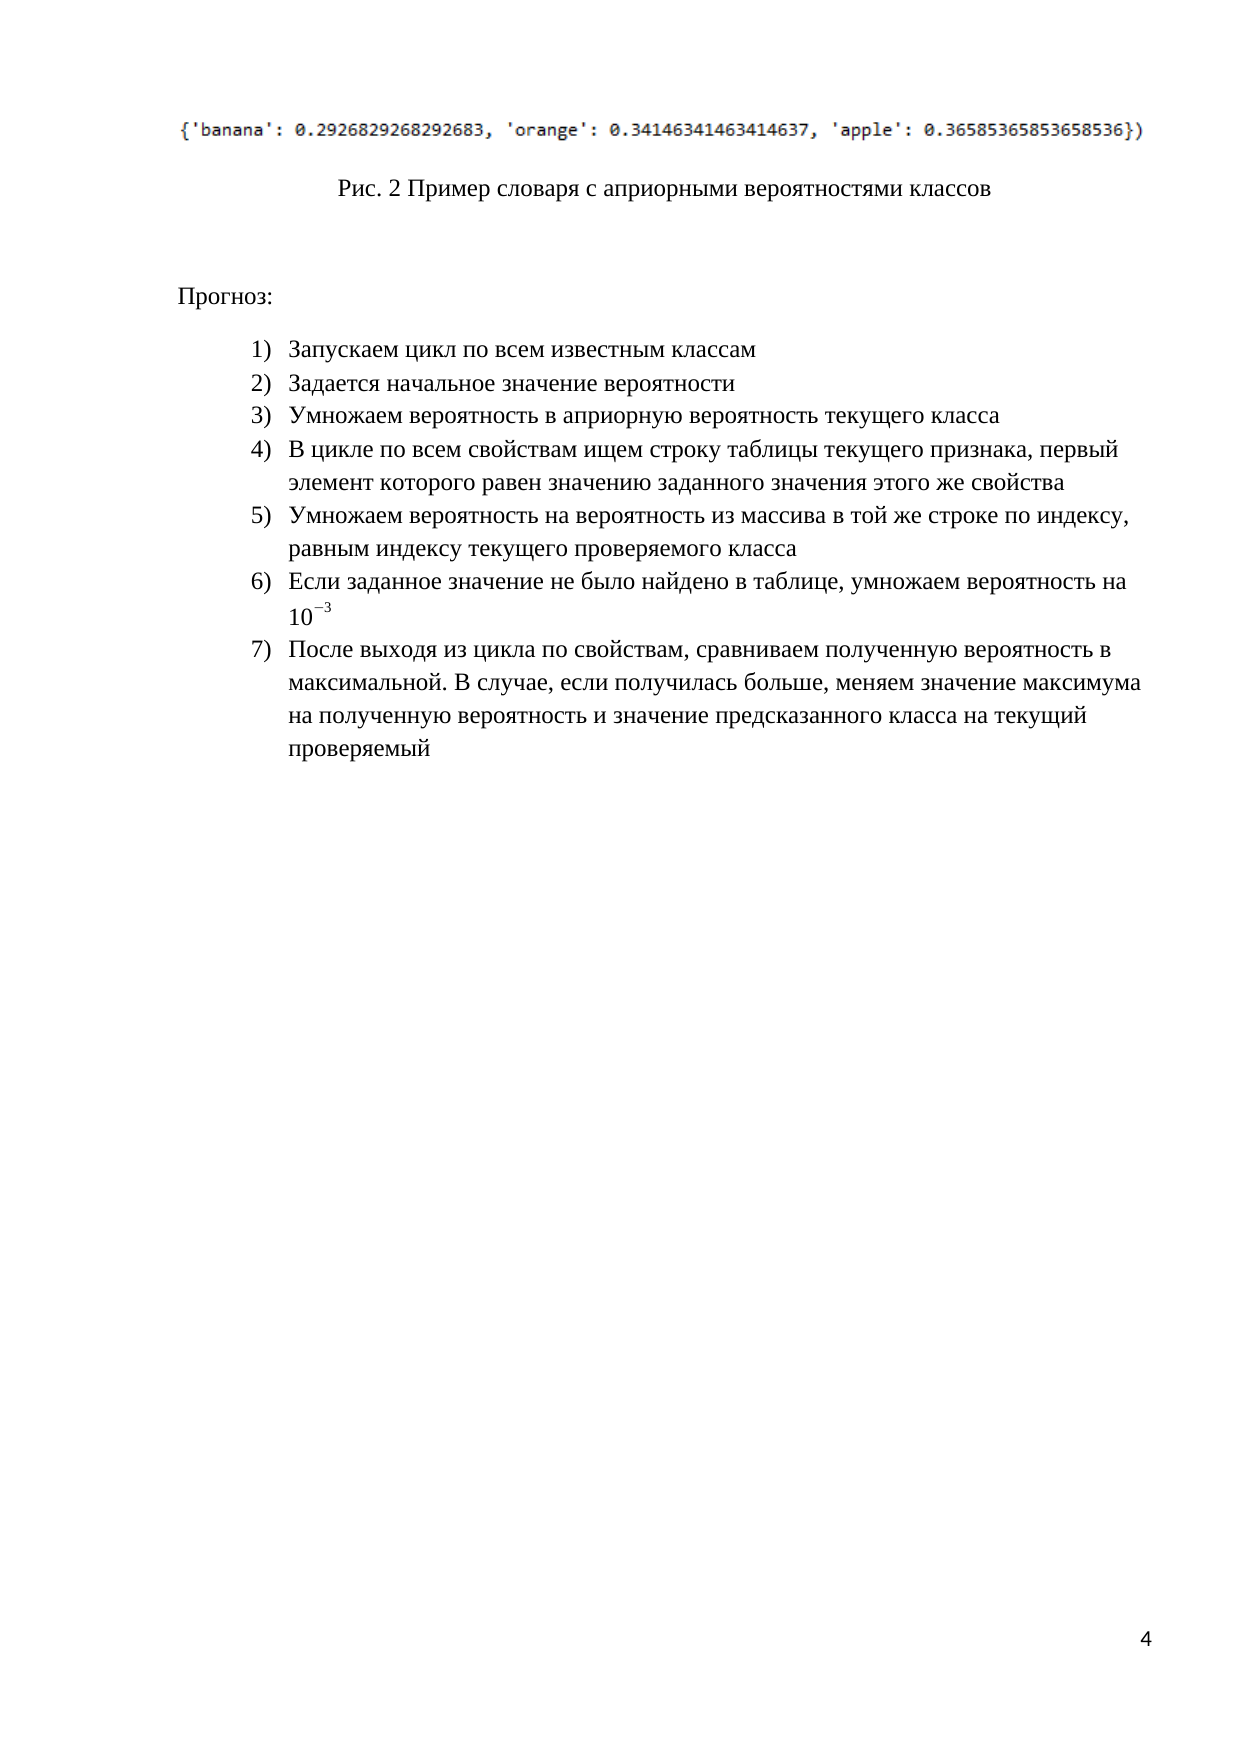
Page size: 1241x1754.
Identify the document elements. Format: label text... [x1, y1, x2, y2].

list Если заданное значение не было найдено в таблице, умножаем вероятность на [251, 566, 1152, 630]
list В цикле по всем свойствам ищем строку таблицы текущего признака, первый элемент которого равен значению заданного значения этого же свойства [251, 434, 1152, 495]
picture [177, 118, 1152, 148]
text Рис. 2 Пример словаря с априорными вероятностями классов [177, 173, 1152, 202]
list После выходя из цикла по свойствам, сравниваем полученную вероятность в максимальной. В случае, если получилась больше, меняем значение максимума на полученную вероятность и значение предсказанного класса на текущий проверяемый [251, 634, 1152, 762]
list Умножаем вероятность в априорную вероятность текущего класса [251, 401, 1152, 429]
list Умножаем вероятность на вероятность из массива в той же строке по индексу, равным индексу текущего проверяемого класса [251, 500, 1152, 561]
list Запускаем цикл по всем известным классам [251, 334, 1152, 363]
text Прогноз: [177, 281, 1152, 309]
list Задается начальное значение вероятности [251, 368, 1152, 396]
